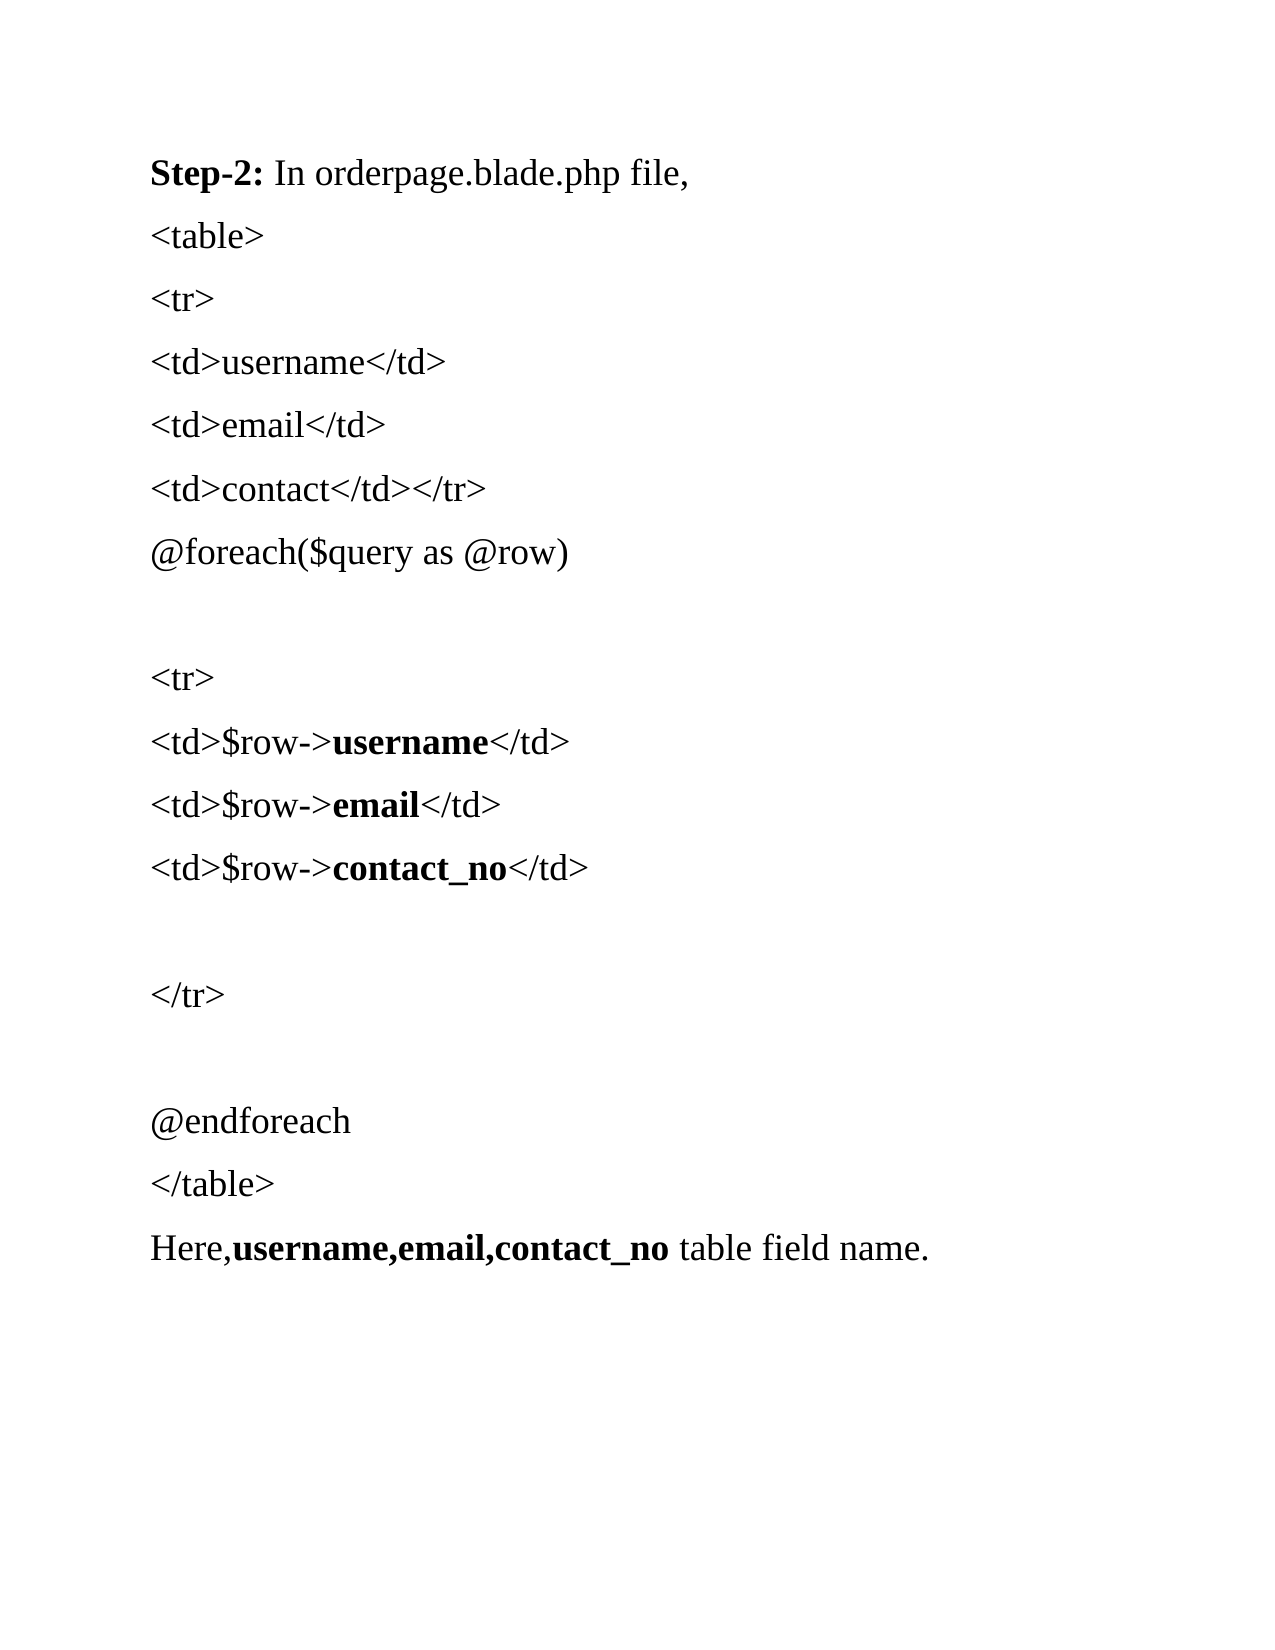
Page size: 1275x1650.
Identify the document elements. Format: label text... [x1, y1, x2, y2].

text <td>$row->contact_no</td> [150, 846, 1125, 889]
text @endforeach [150, 1098, 1125, 1142]
text </table> [150, 1162, 1125, 1205]
text <td>contact</td></tr> [150, 466, 1125, 509]
text @foreach($query as @row) [150, 529, 1125, 572]
text <td>email</td> [150, 403, 1125, 446]
text Step-2: In orderpage.blade.php file, [150, 150, 1125, 193]
text <td>$row->username</td> [150, 719, 1125, 762]
text <td>$row->email</td> [150, 782, 1125, 825]
text <table> [150, 213, 1125, 256]
text Here,username,email,contact_no table field name. [150, 1225, 1125, 1268]
text <tr> [150, 276, 1125, 319]
text </tr> [150, 972, 1125, 1015]
text <td>username</td> [150, 340, 1125, 383]
text <tr> [150, 656, 1125, 699]
